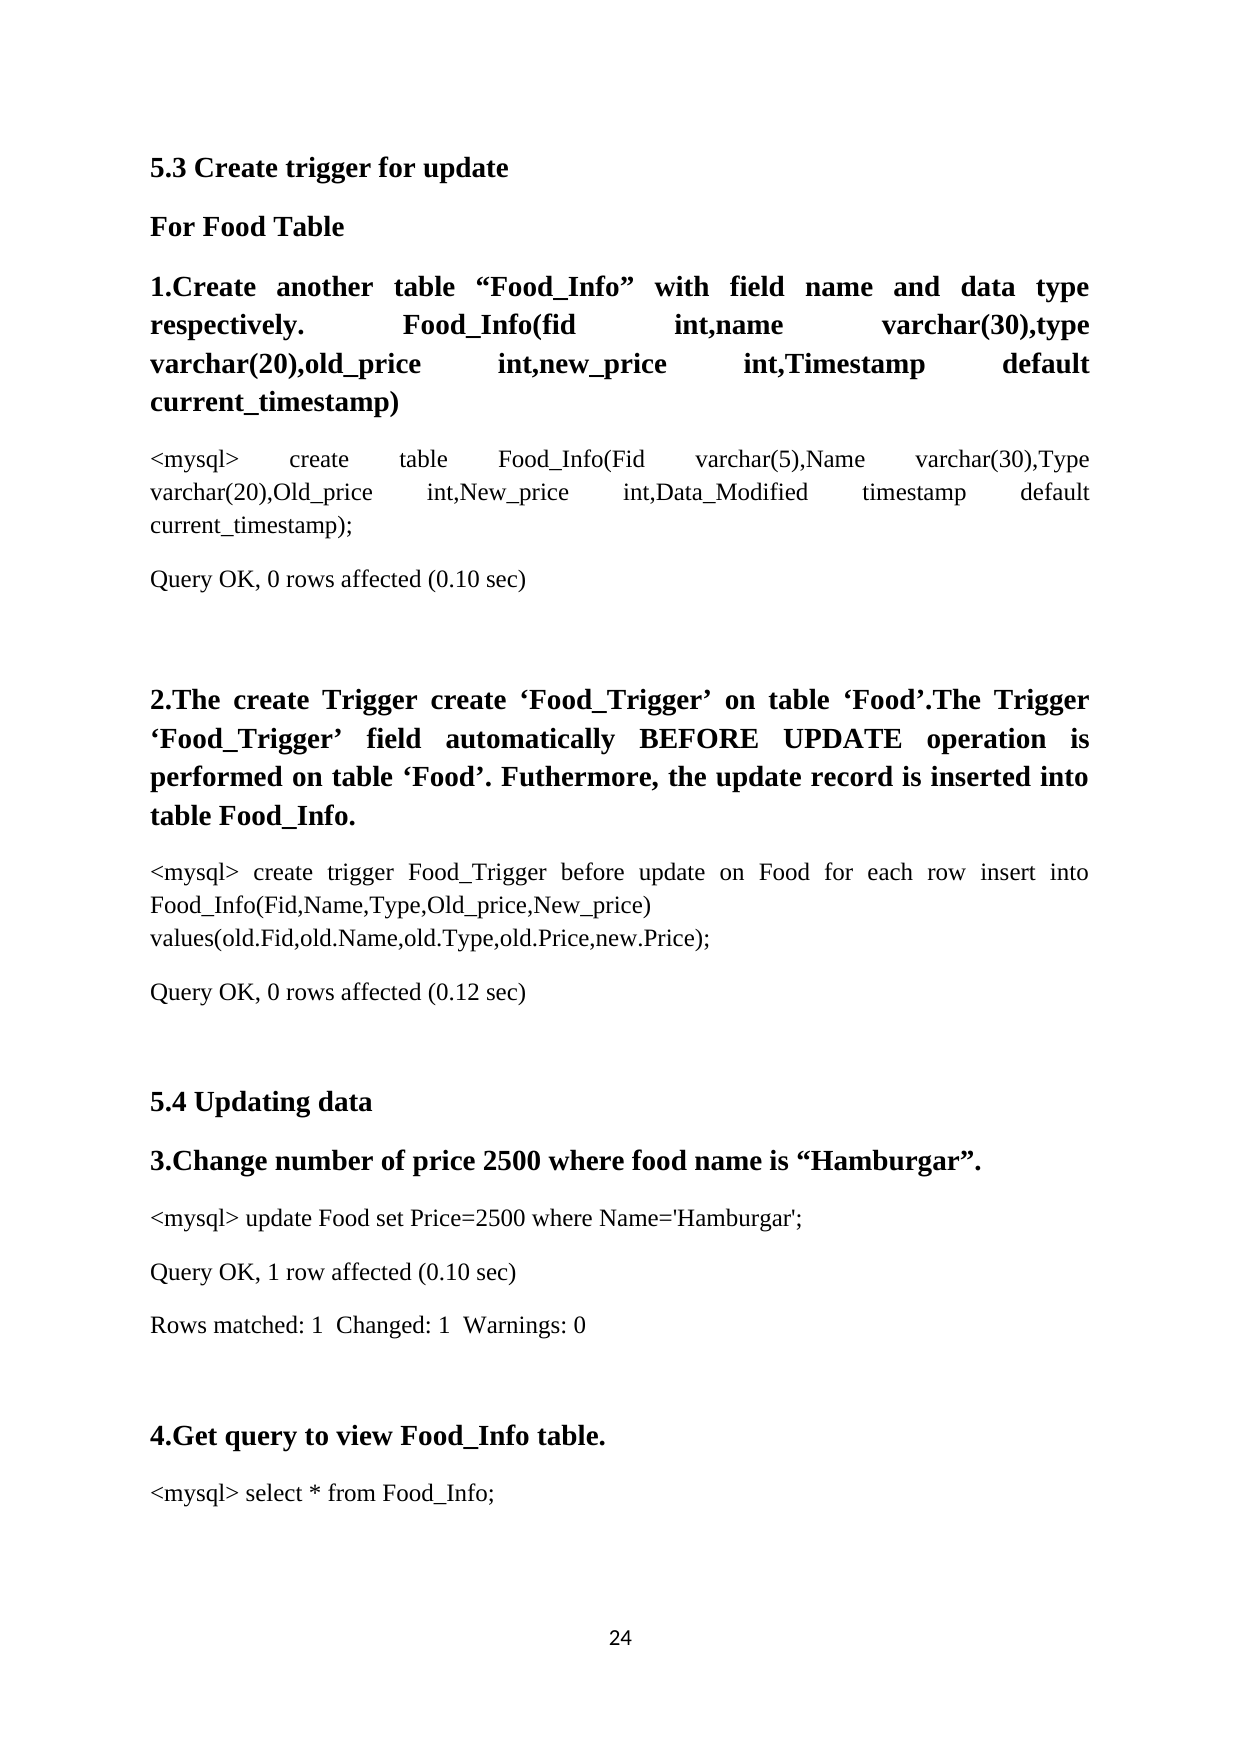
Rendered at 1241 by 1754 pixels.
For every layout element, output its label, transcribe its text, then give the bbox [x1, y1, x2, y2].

text 2.The create Trigger create ‘Food_Trigger’ on table ‘Food’.The Trigger ‘Food_Trigger’ field automatically BEFORE UPDATE operation is performed on table ‘Food’. Futhermore, the update record is inserted into table Food_Info. [150, 682, 1090, 832]
text Query OK, 0 rows affected (0.10 sec) [150, 564, 1090, 592]
text 1.Create another table “Food_Info” with field name and data type respectively. Food_Info(fid int,name varchar(30),type varchar(20),old_price int,new_price int,Timestamp default current_timestamp) [150, 269, 1090, 418]
text Query OK, 0 rows affected (0.12 sec) [150, 977, 1090, 1006]
text For Food Table [150, 209, 1090, 243]
text Rows matched: 1 Changed: 1 Warnings: 0 [150, 1311, 1090, 1339]
text <mysql> create trigger Food_Trigger before update on Food for each row insert into Food_Info(Fid,Name,Type,Old_price,New_price) values(old.Fid,old.Name,old.Type,old.Price,new.Price); [150, 857, 1090, 952]
text <mysql> select * from Food_Info; [150, 1478, 1090, 1506]
text Query OK, 1 row affected (0.10 sec) [150, 1257, 1090, 1286]
text <mysql> create table Food_Info(Fid varchar(5),Name varchar(30),Type varchar(20),Old_price int,New_price int,Data_Modified timestamp default current_timestamp); [150, 444, 1090, 538]
text 5.3 Create trigger for update [150, 150, 1090, 183]
text <mysql> update Food set Price=2500 where Name='Hamburgar'; [150, 1203, 1090, 1232]
text 5.4 Updating data [150, 1084, 1090, 1118]
text 4.Get query to view Food_Info table. [150, 1418, 1090, 1452]
text 3.Change number of price 2500 where food name is “Hamburgar”. [150, 1143, 1090, 1177]
